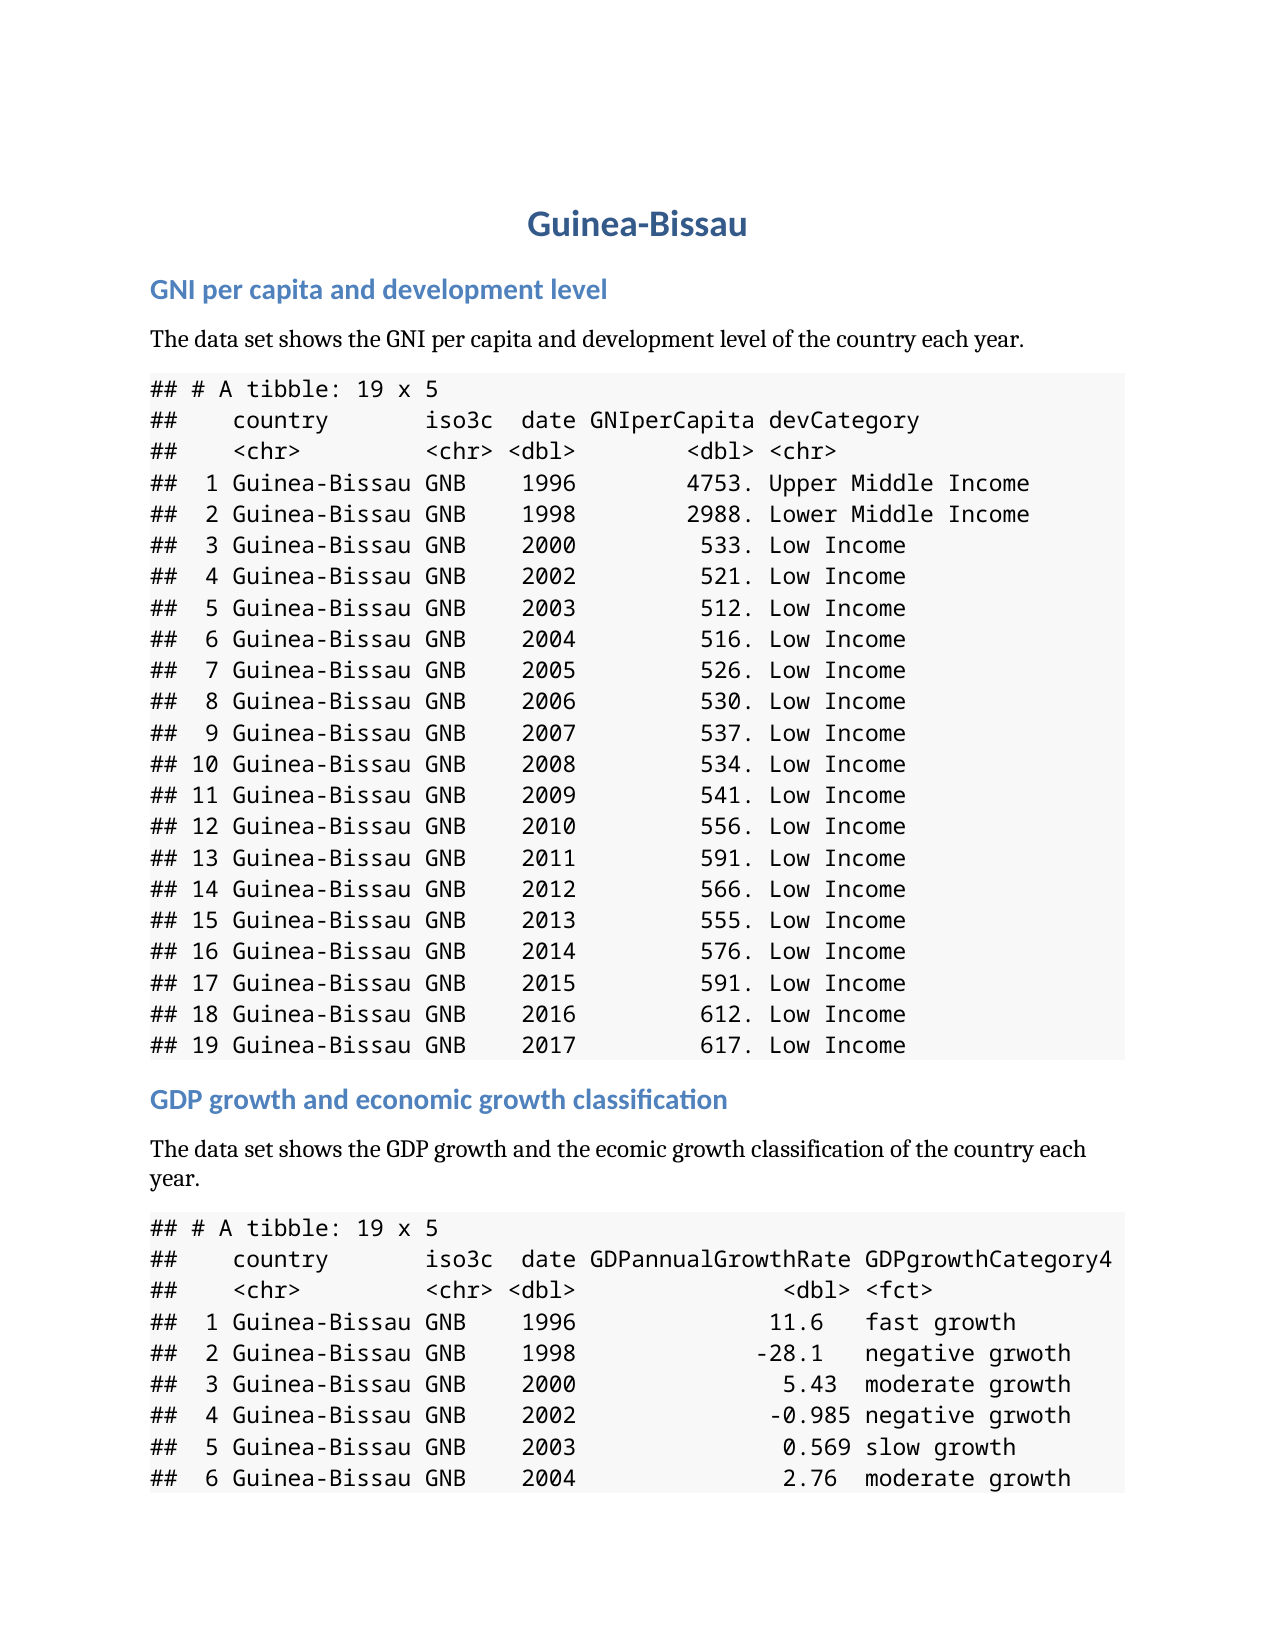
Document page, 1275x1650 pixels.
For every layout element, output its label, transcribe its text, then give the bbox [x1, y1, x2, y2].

title Guinea-Bissau [150, 200, 1125, 246]
text The data set shows the GNI per capita and development level of the country each year. [150, 325, 1125, 354]
subtitle GDP growth and economic growth classification [150, 1081, 1125, 1117]
text ## # A tibble: 19 x 5 ## country iso3c date GNIperCapita devCategory ## <chr> <chr> <dbl> <dbl> <chr> ## 1 Guinea-Bissau GNB 1996 4753. Upper Middle Income ## 2 Guinea-Bissau GNB 1998 2988. Lower Middle Income ## 3 Guinea-Bissau GNB 2000 533. Low Income ## 4 Guinea-Bissau GNB 2002 521. Low Income ## 5 Guinea-Bissau GNB 2003 512. Low Income ## 6 Guinea-Bissau GNB 2004 516. Low Income ## 7 Guinea-Bissau GNB 2005 526. Low Income ## 8 Guinea-Bissau GNB 2006 530. Low Income ## 9 Guinea-Bissau GNB 2007 537. Low Income ## 10 Guinea-Bissau GNB 2008 534. Low Income ## 11 Guinea-Bissau GNB 2009 541. Low Income ## 12 Guinea-Bissau GNB 2010 556. Low Income ## 13 Guinea-Bissau GNB 2011 591. Low Income ## 14 Guinea-Bissau GNB 2012 566. Low Income ## 15 Guinea-Bissau GNB 2013 555. Low Income ## 16 Guinea-Bissau GNB 2014 576. Low Income ## 17 Guinea-Bissau GNB 2015 591. Low Income ## 18 Guinea-Bissau GNB 2016 612. Low Income ## 19 Guinea-Bissau GNB 2017 617. Low Income [150, 373, 1125, 1060]
subtitle GNI per capita and development level [150, 271, 1125, 306]
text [150, 1212, 1125, 1493]
text The data set shows the GDP growth and the ecomic growth classification of the country each year. [150, 1135, 1125, 1193]
